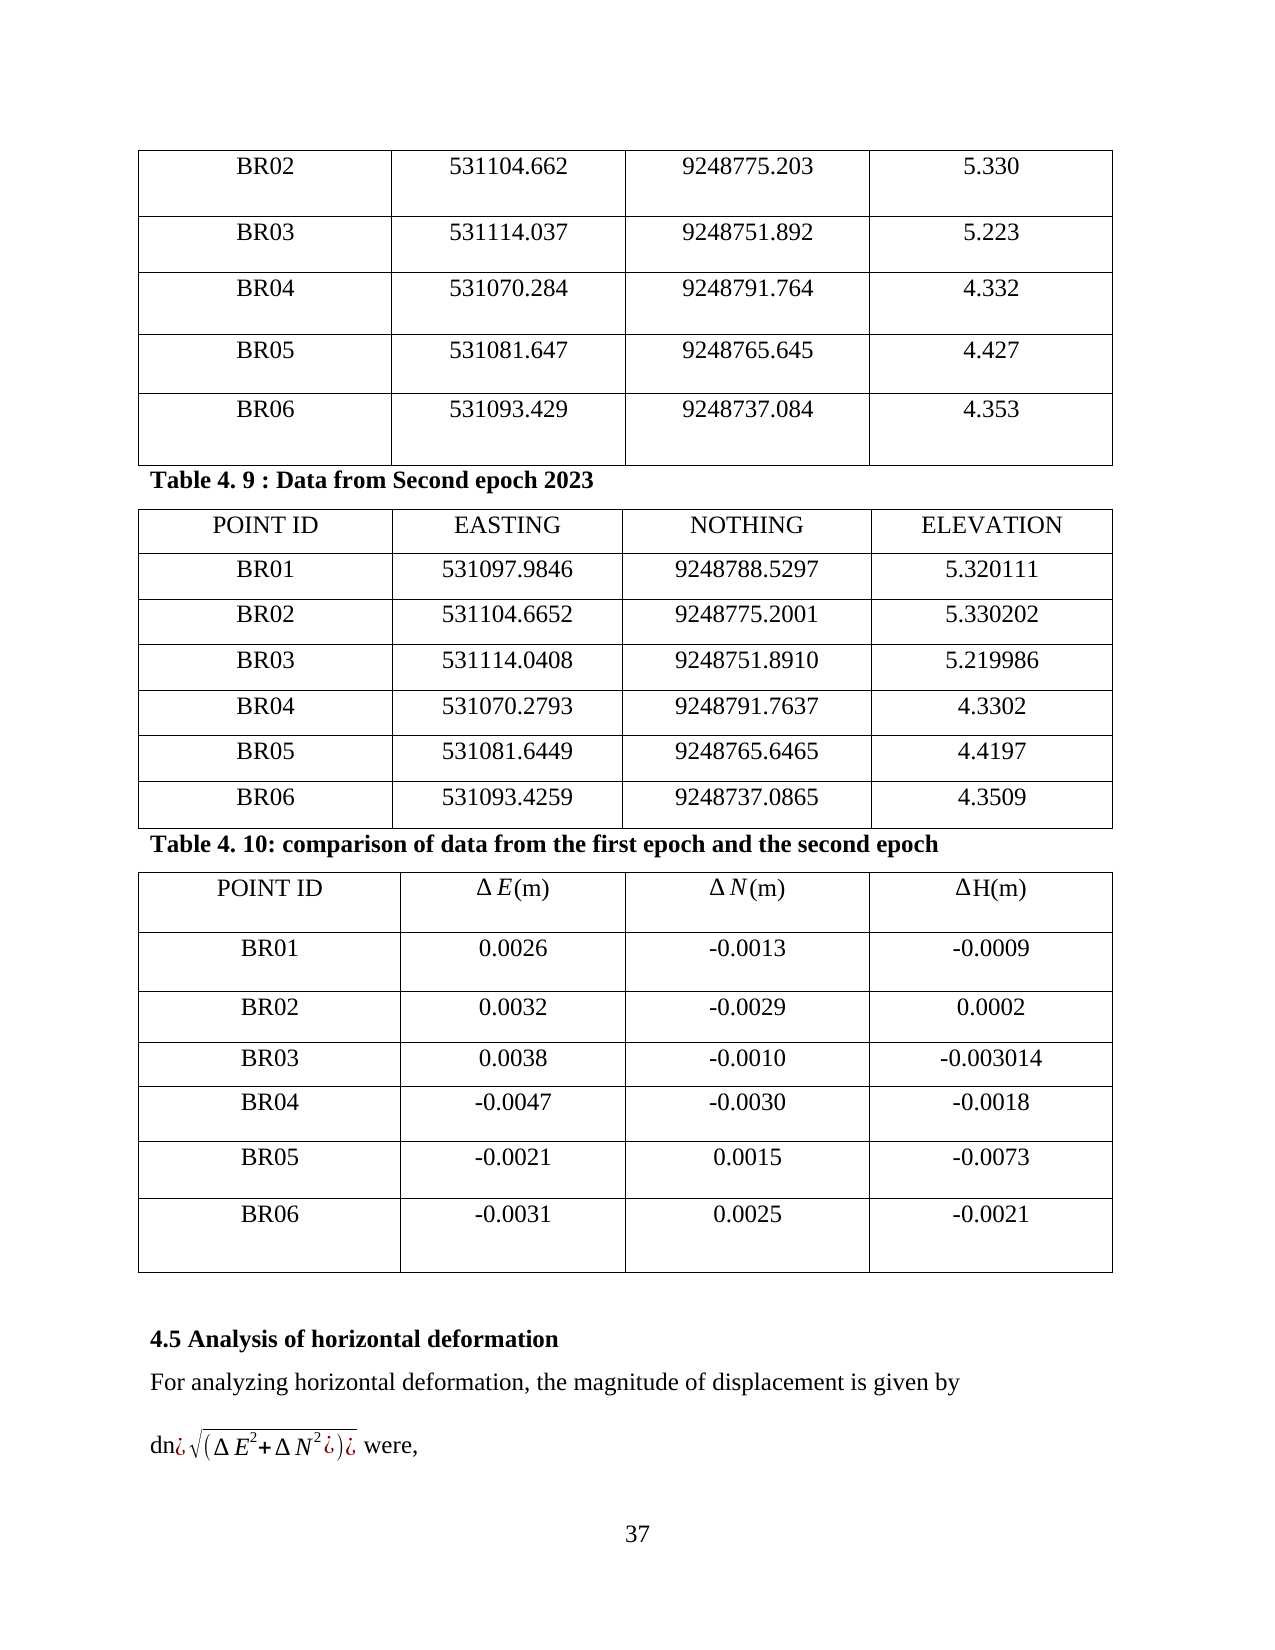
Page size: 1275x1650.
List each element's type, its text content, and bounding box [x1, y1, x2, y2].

table_cell 9248737.0865 [623, 782, 871, 828]
table_cell -0.0073 [870, 1142, 1112, 1198]
table_cell 4.4197 [872, 736, 1112, 781]
table_cell 531070.284 [392, 273, 625, 334]
table_cell 5.330202 [872, 600, 1112, 644]
table_cell 531081.6449 [393, 736, 622, 781]
table_cell 0.0015 [626, 1142, 869, 1198]
table_cell 0.0026 [401, 933, 625, 991]
table_header EASTING [393, 510, 622, 553]
table_cell BR01 [139, 554, 392, 598]
table_cell -0.0009 [870, 933, 1112, 991]
table_cell BR03 [139, 645, 392, 690]
table_cell -0.0031 [401, 1199, 625, 1272]
table_cell BR02 [139, 151, 391, 216]
table_cell 5.223 [870, 217, 1112, 272]
table_cell 531114.037 [392, 217, 625, 272]
table_cell 9248765.645 [626, 335, 869, 393]
table_cell -0.0029 [626, 992, 869, 1042]
table_cell 531081.647 [392, 335, 625, 393]
table_cell BR05 [139, 736, 392, 781]
table_cell -0.0018 [870, 1087, 1112, 1141]
table_cell 9248791.7637 [623, 691, 871, 735]
table_cell -0.0021 [401, 1142, 625, 1198]
table_cell BR03 [139, 217, 391, 272]
table_cell 531070.2793 [393, 691, 622, 735]
table_cell 5.320111 [872, 554, 1112, 598]
table_cell BR03 [139, 1043, 400, 1086]
table_cell 0.0002 [870, 992, 1112, 1042]
table_cell BR02 [139, 600, 392, 644]
table_cell BR06 [139, 394, 391, 464]
text dn were, [150, 1427, 1125, 1462]
table_cell -0.0013 [626, 933, 869, 991]
table_header (m) [626, 873, 869, 932]
table_cell 9248791.764 [626, 273, 869, 334]
table_cell 9248751.8910 [623, 645, 871, 690]
table_header POINT ID [139, 510, 392, 553]
table_cell -0.0010 [626, 1043, 869, 1086]
table_cell -0.003014 [870, 1043, 1112, 1086]
table_cell 9248751.892 [626, 217, 869, 272]
table_cell BR01 [139, 933, 400, 991]
table_cell BR06 [139, 1199, 400, 1272]
table_cell 9248775.2001 [623, 600, 871, 644]
table_cell 9248775.203 [626, 151, 869, 216]
table_cell 0.0032 [401, 992, 625, 1042]
table_cell BR05 [139, 1142, 400, 1198]
table_header NOTHING [623, 510, 871, 553]
table_cell 9248765.6465 [623, 736, 871, 781]
table_cell 9248737.084 [626, 394, 869, 464]
table_header H(m) [870, 873, 1112, 932]
table_cell 5.219986 [872, 645, 1112, 690]
table_cell 531093.429 [392, 394, 625, 464]
table_cell 4.3509 [872, 782, 1112, 828]
table_cell 531114.0408 [393, 645, 622, 690]
table_cell 531104.662 [392, 151, 625, 216]
table_cell BR06 [139, 782, 392, 828]
table_cell 9248788.5297 [623, 554, 871, 598]
table_header (m) [401, 873, 625, 932]
table_cell 0.0038 [401, 1043, 625, 1086]
text For analyzing horizontal deformation, the magnitude of displacement is given by [150, 1367, 1125, 1396]
table_cell BR04 [139, 273, 391, 334]
table_cell -0.0030 [626, 1087, 869, 1141]
table_cell BR05 [139, 335, 391, 393]
table_cell BR02 [139, 992, 400, 1042]
table_cell -0.0047 [401, 1087, 625, 1141]
table_cell 4.3302 [872, 691, 1112, 735]
table_header POINT ID [139, 873, 400, 932]
table_cell BR04 [139, 691, 392, 735]
table_cell -0.0021 [870, 1199, 1112, 1272]
table_cell 531104.6652 [393, 600, 622, 644]
table_header ELEVATION [872, 510, 1112, 553]
table_cell BR04 [139, 1087, 400, 1141]
subtitle 4.5 Analysis of horizontal deformation [150, 1324, 1125, 1353]
table_cell 531093.4259 [393, 782, 622, 828]
table_cell 531097.9846 [393, 554, 622, 598]
table_cell 4.332 [870, 273, 1112, 334]
table_cell 5.330 [870, 151, 1112, 216]
table_cell 4.427 [870, 335, 1112, 393]
table_cell 0.0025 [626, 1199, 869, 1272]
table_cell 4.353 [870, 394, 1112, 464]
